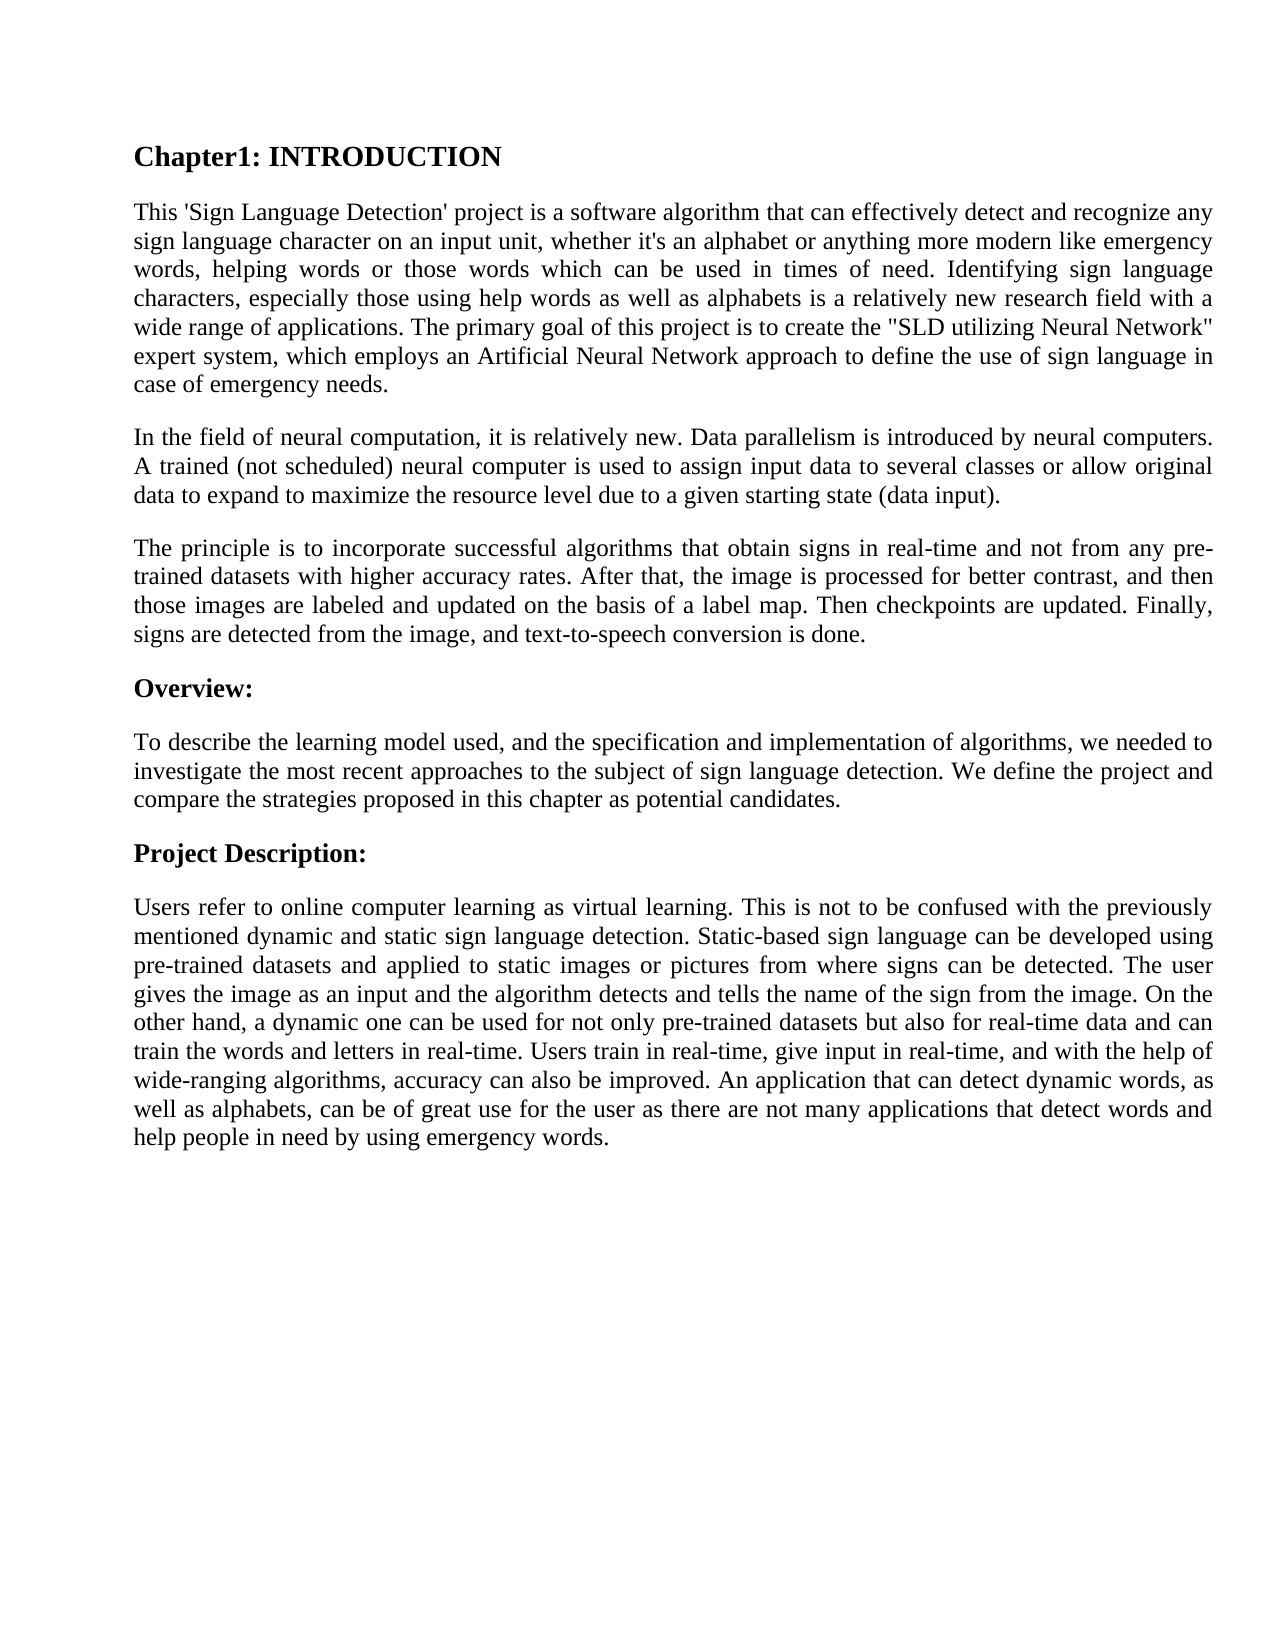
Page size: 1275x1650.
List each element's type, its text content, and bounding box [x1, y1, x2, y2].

text In the field of neural computation, it is relatively new. Data parallelism is introduced by neural computers. A trained (not scheduled) neural computer is used to assign input data to several classes or allow original data to expand to maximize the resource level due to a given starting state (data input). [133, 422, 1214, 509]
text Chapter1: INTRODUCTION [133, 139, 1217, 173]
text Users refer to online computer learning as virtual learning. This is not to be confused with the previously mentioned dynamic and static sign language detection. Static-based sign language can be developed using pre-trained datasets and applied to static images or pictures from where signs can be detected. The user gives the image as an input and the algorithm detects and tells the name of the sign from the image. On the other hand, a dynamic one can be used for not only pre-trained datasets but also for real-time data and can train the words and letters in real-time. Users train in real-time, give input in real-time, and with the help of wide-ranging algorithms, accuracy can also be improved. An application that can detect dynamic words, as well as alphabets, can be of great use for the user as there are not many applications that detect words and help people in need by using emergency words. [133, 892, 1214, 1151]
text Project Description: [133, 837, 1214, 868]
text Overview: [133, 672, 1214, 703]
text The principle is to incorporate successful algorithms that obtain signs in real-time and not from any pre-trained datasets with higher accuracy rates. After that, the image is processed for better contrast, and then those images are labeled and updated on the basis of a label map. Then checkpoints are updated. Finally, signs are detected from the image, and text-to-speech conversion is done. [133, 533, 1214, 648]
text This 'Sign Language Detection' project is a software algorithm that can effectively detect and recognize any sign language character on an input unit, whether it's an alphabet or anything more modern like emergency words, helping words or those words which can be used in times of need. Identifying sign language characters, especially those using help words as well as alphabets is a relatively new research field with a wide range of applications. The primary goal of this project is to create the "SLD utilizing Neural Network" expert system, which employs an Artificial Neural Network approach to define the use of sign language in case of emergency needs. [133, 197, 1214, 398]
text To describe the learning model used, and the specification and implementation of algorithms, we needed to investigate the most recent approaches to the subject of sign language detection. We define the project and compare the strategies proposed in this chapter as potential candidates. [133, 727, 1214, 813]
